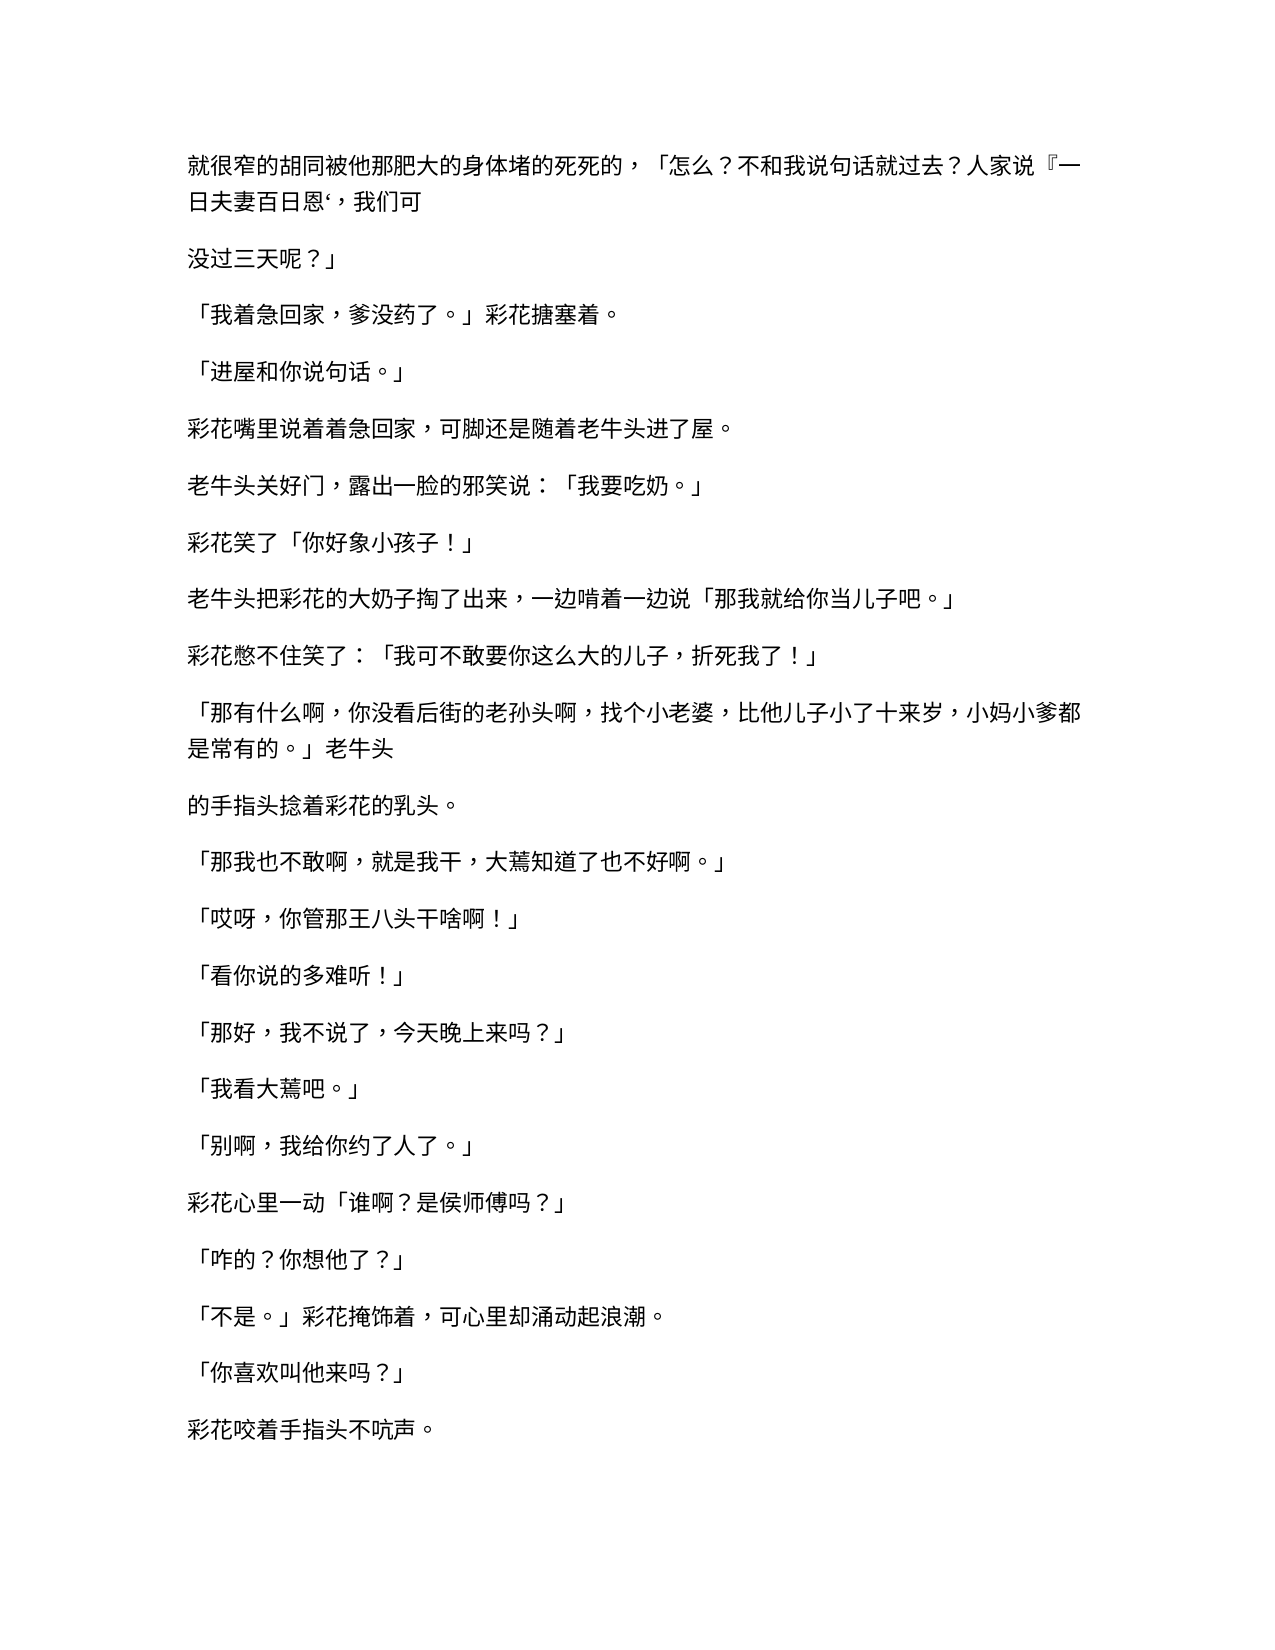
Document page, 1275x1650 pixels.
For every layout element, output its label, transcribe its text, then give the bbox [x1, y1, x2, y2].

text 没过三天呢？」 [187, 243, 1087, 274]
text 「我看大蔫吧。」 [187, 1073, 1087, 1105]
text 「不是。」彩花掩饰着，可心里却涌动起浪潮。 [187, 1301, 1087, 1332]
text 「哎呀，你管那王八头干啥啊！」 [187, 903, 1087, 934]
text 老牛头把彩花的大奶子掏了出来，一边啃着一边说「那我就给你当儿子吧。」 [187, 583, 1087, 614]
text 「咋的？你想他了？」 [187, 1244, 1087, 1275]
text 彩花笑了「你好象小孩子！」 [187, 527, 1087, 558]
text 彩花憋不住笑了：「我可不敢要你这么大的儿子，折死我了！」 [187, 640, 1087, 671]
text 「那好，我不说了，今天晚上来吗？」 [187, 1017, 1087, 1048]
text 就很窄的胡同被他那肥大的身体堵的死死的，「怎么？不和我说句话就过去？人家说『一日夫妻百日恩‘，我们可 [187, 150, 1087, 217]
text 「那我也不敢啊，就是我干，大蔫知道了也不好啊。」 [187, 846, 1087, 878]
text 「我着急回家，爹没药了。」彩花搪塞着。 [187, 299, 1087, 331]
text 「那有什么啊，你没看后街的老孙头啊，找个小老婆，比他儿子小了十来岁，小妈小爹都是常有的。」老牛头 [187, 697, 1087, 764]
text 「你喜欢叫他来吗？」 [187, 1357, 1087, 1388]
text 「别啊，我给你约了人了。」 [187, 1130, 1087, 1161]
text 老牛头关好门，露出一脸的邪笑说：「我要吃奶。」 [187, 470, 1087, 501]
text 彩花心里一动「谁啊？是侯师傅吗？」 [187, 1187, 1087, 1218]
text 「进屋和你说句话。」 [187, 356, 1087, 387]
text 彩花咬着手指头不吭声。 [187, 1414, 1087, 1445]
text 「看你说的多难听！」 [187, 960, 1087, 991]
text 的手指头捻着彩花的乳头。 [187, 789, 1087, 821]
text 彩花嘴里说着着急回家，可脚还是随着老牛头进了屋。 [187, 413, 1087, 444]
